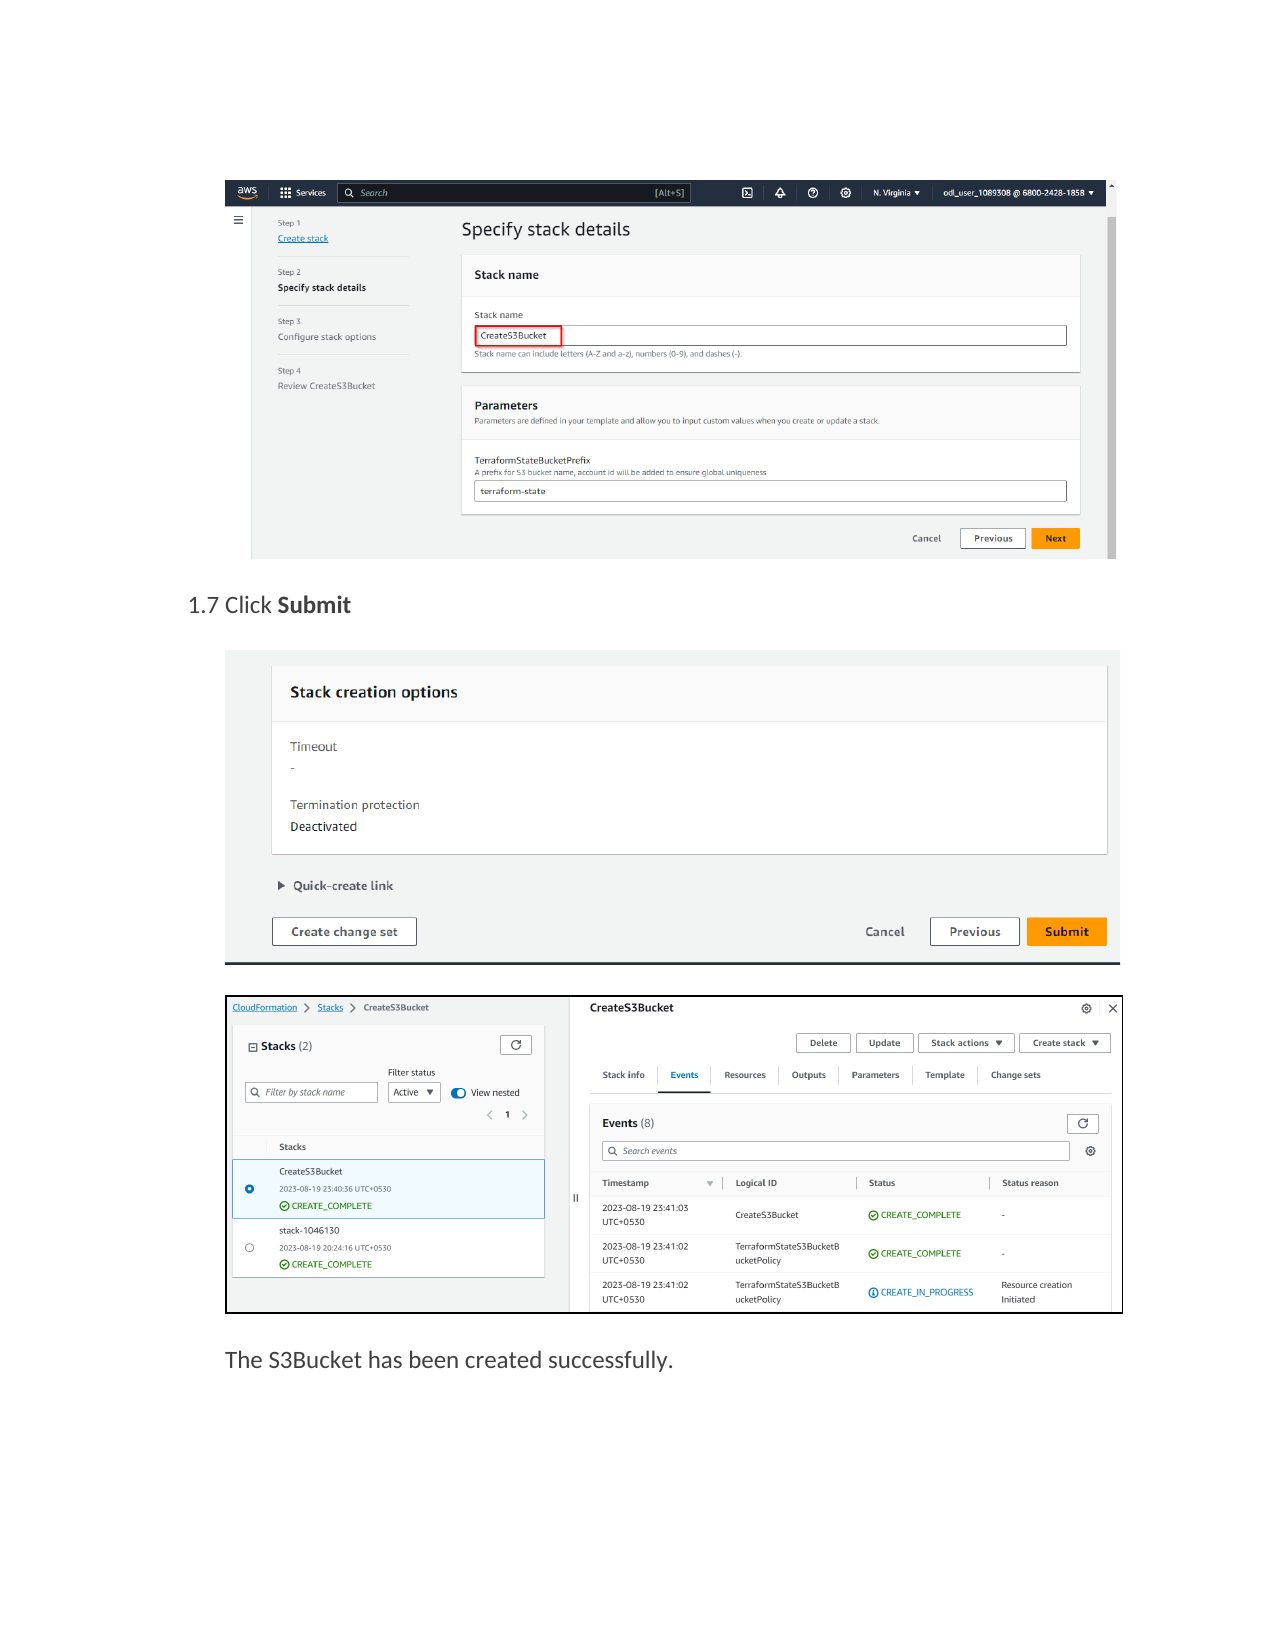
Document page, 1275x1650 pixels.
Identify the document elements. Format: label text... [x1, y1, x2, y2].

picture [227, 997, 1122, 1312]
text The S3Bucket has been created successfully. [225, 1344, 1125, 1375]
picture [225, 650, 1121, 965]
picture [225, 180, 1117, 559]
list Click Submit [187, 589, 1125, 620]
